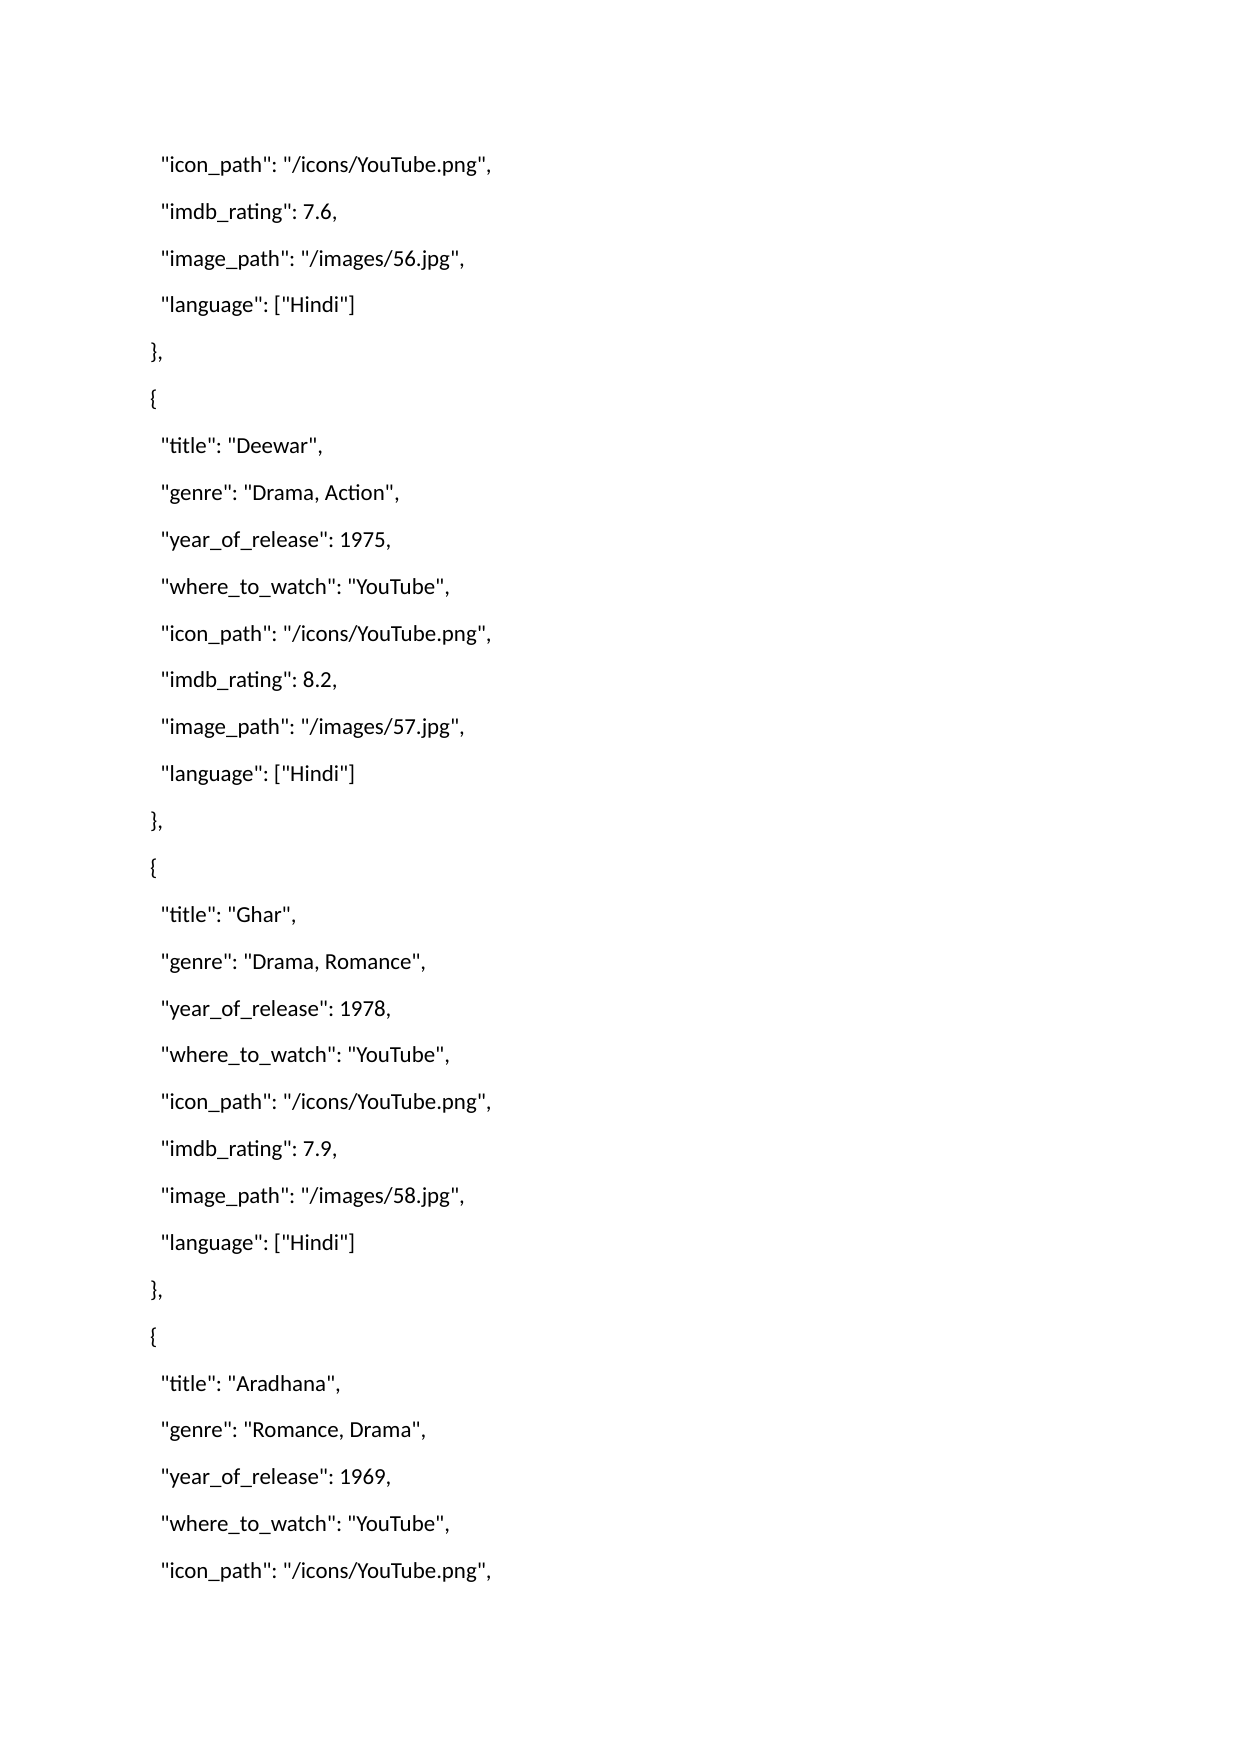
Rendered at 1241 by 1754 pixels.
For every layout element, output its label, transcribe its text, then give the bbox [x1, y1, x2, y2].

text "year_of_release": 1969, [150, 1462, 1090, 1491]
text "image_path": "/images/58.jpg", [150, 1181, 1090, 1209]
text }, [150, 1275, 1090, 1303]
text "title": "Aradhana", [150, 1369, 1090, 1397]
text "genre": "Drama, Romance", [150, 947, 1090, 975]
text "imdb_rating": 7.9, [150, 1134, 1090, 1162]
text "image_path": "/images/57.jpg", [150, 712, 1090, 741]
text "where_to_watch": "YouTube", [150, 1509, 1090, 1537]
text { [150, 384, 1090, 412]
text { [150, 853, 1090, 881]
text "language": ["Hindi"] [150, 759, 1090, 787]
text "genre": "Romance, Drama", [150, 1416, 1090, 1444]
text }, [150, 806, 1090, 834]
text "genre": "Drama, Action", [150, 478, 1090, 506]
text "where_to_watch": "YouTube", [150, 1041, 1090, 1069]
text "icon_path": "/icons/YouTube.png", [150, 619, 1090, 647]
text }, [150, 337, 1090, 366]
text "title": "Ghar", [150, 900, 1090, 928]
text "icon_path": "/icons/YouTube.png", [150, 1556, 1090, 1584]
text "imdb_rating": 8.2, [150, 666, 1090, 694]
text { [150, 1322, 1090, 1350]
text "where_to_watch": "YouTube", [150, 572, 1090, 600]
text "year_of_release": 1978, [150, 994, 1090, 1022]
text "language": ["Hindi"] [150, 291, 1090, 319]
text "imdb_rating": 7.6, [150, 197, 1090, 225]
text "language": ["Hindi"] [150, 1228, 1090, 1256]
text "icon_path": "/icons/YouTube.png", [150, 1087, 1090, 1116]
text "year_of_release": 1975, [150, 525, 1090, 553]
text "image_path": "/images/56.jpg", [150, 244, 1090, 272]
text "title": "Deewar", [150, 431, 1090, 459]
text "icon_path": "/icons/YouTube.png", [150, 150, 1090, 178]
